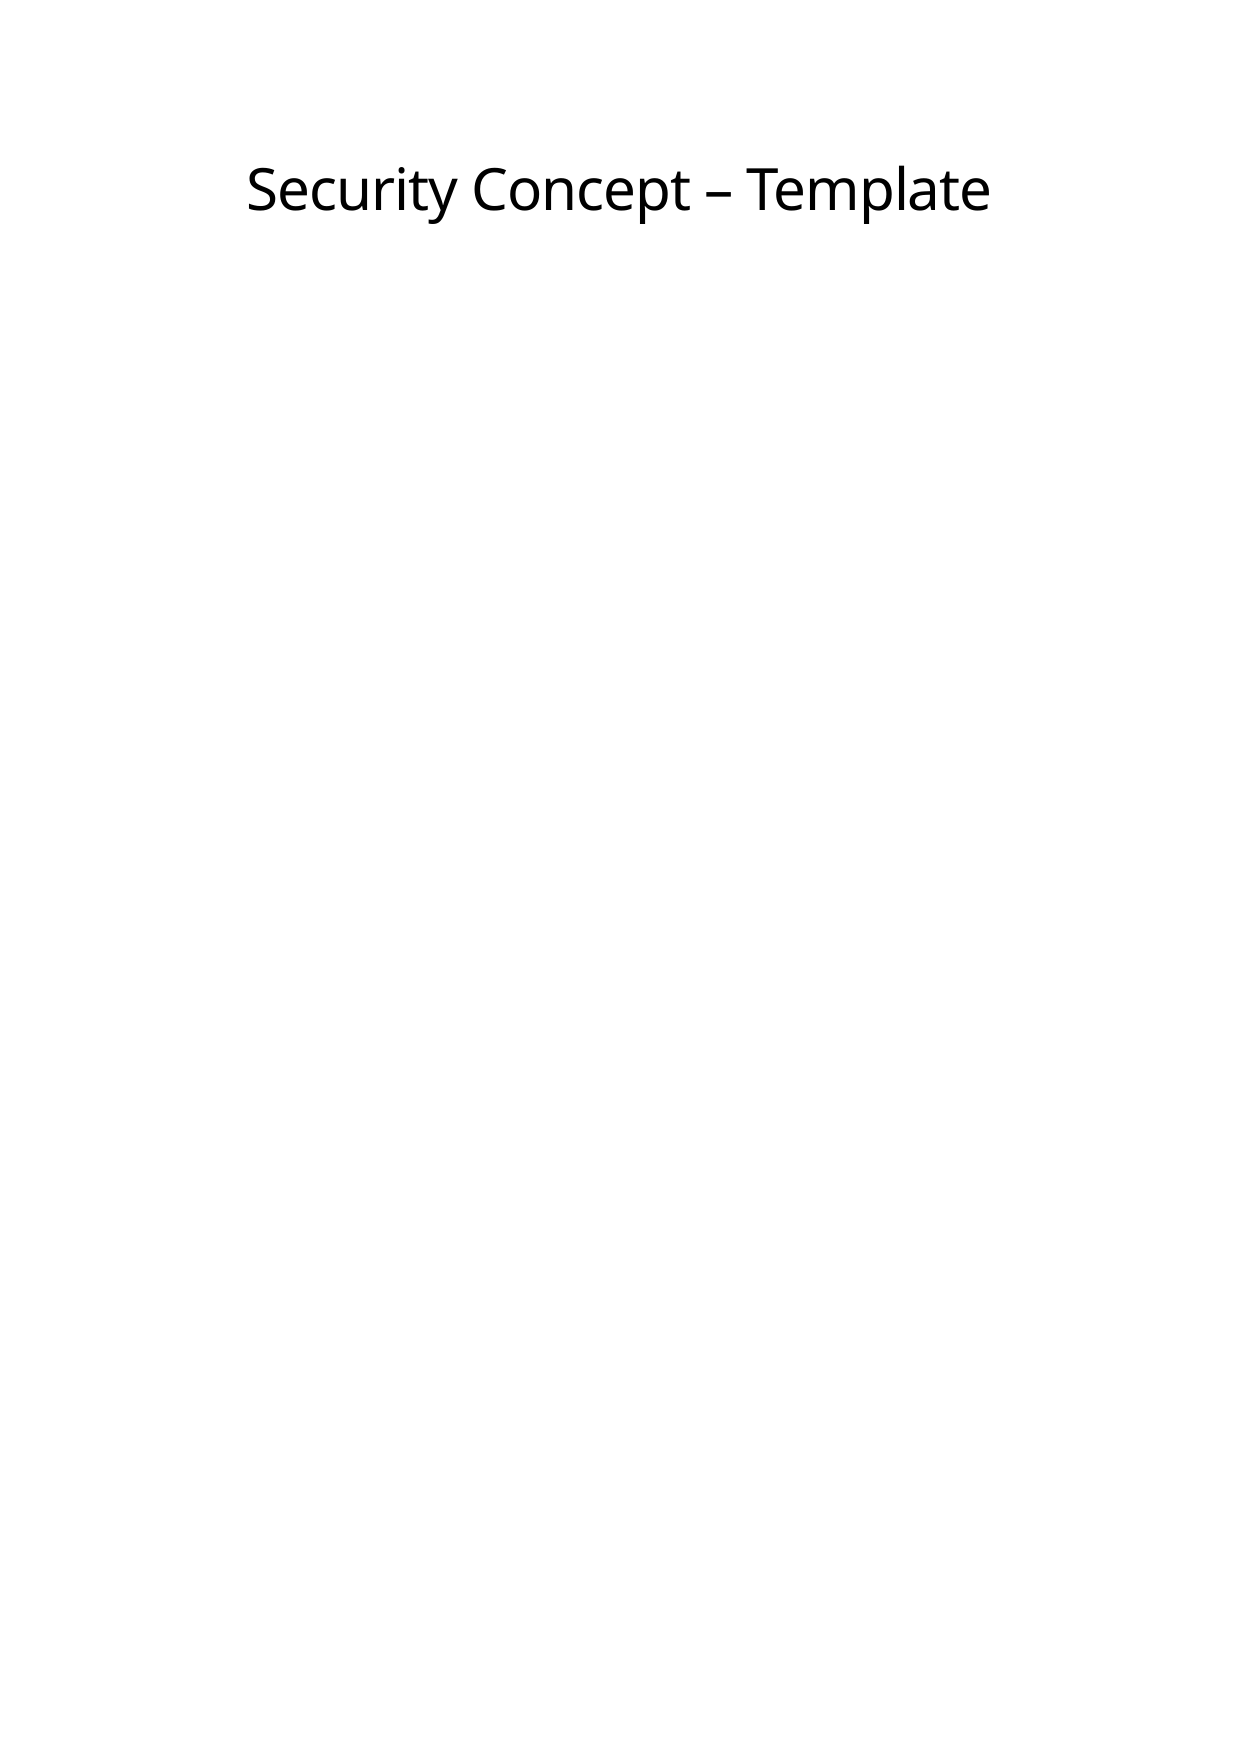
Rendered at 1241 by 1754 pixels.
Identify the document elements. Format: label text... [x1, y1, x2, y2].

title Security Concept – Template [148, 148, 1093, 227]
